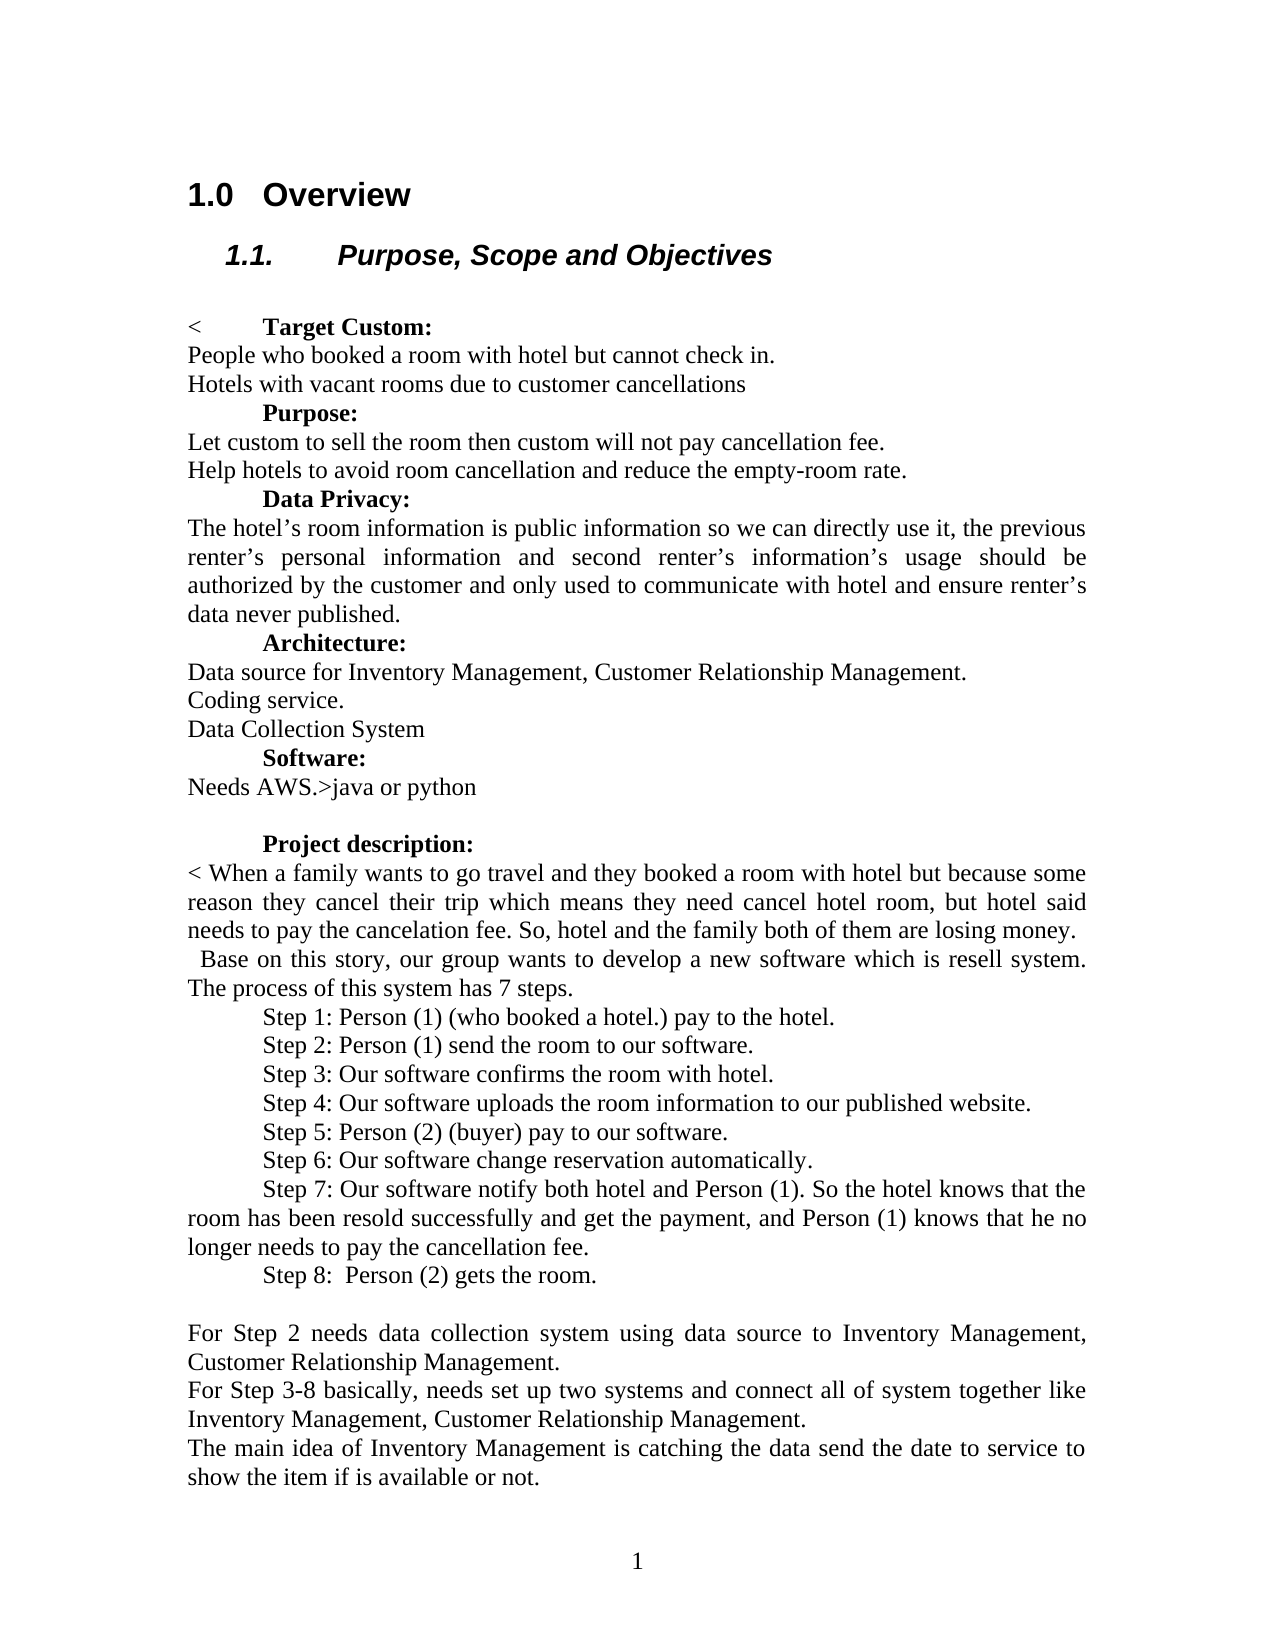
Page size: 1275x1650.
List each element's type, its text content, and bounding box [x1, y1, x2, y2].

text < When a family wants to go travel and they booked a room with hotel but because some reason they cancel their trip which means they need cancel hotel room, but hotel said needs to pay the cancelation fee. So, hotel and the family both of them are losing money. [187, 858, 1087, 944]
text Let custom to sell the room then custom will not pay cancellation fee. [187, 427, 1087, 456]
subtitle Purpose, Scope and Objectives [225, 238, 1087, 272]
text Help hotels to avoid room cancellation and reduce the empty-room rate. [187, 456, 1087, 484]
text Base on this story, our group wants to develop a new software which is resell system. The process of this system has 7 steps. [187, 944, 1087, 1002]
text Step 6: Our software change reservation automatically. [187, 1146, 1087, 1174]
text For Step 3-8 basically, needs set up two systems and connect all of system together like Inventory Management, Customer Relationship Management. [187, 1376, 1087, 1433]
text The hotel’s room information is public information so we can directly use it, the previous renter’s personal information and second renter’s information’s usage should be authorized by the customer and only used to communicate with hotel and ensure renter’s data never published. [187, 513, 1087, 628]
text For Step 2 needs data collection system using data source to Inventory Management, Customer Relationship Management. [187, 1318, 1087, 1376]
text Step 2: Person (1) send the room to our software. [187, 1031, 1087, 1059]
text Hotels with vacant rooms due to customer cancellations [187, 369, 1087, 398]
text Step 4: Our software uploads the room information to our published website. [187, 1088, 1087, 1117]
text Data Privacy: [187, 484, 1087, 513]
text Architecture: [187, 628, 1087, 657]
text Data Collection System [187, 714, 1087, 743]
text The main idea of Inventory Management is catching the data send the date to service to show the item if is available or not. [187, 1433, 1087, 1491]
text < Target Custom: [187, 312, 1087, 341]
text Data source for Inventory Management, Customer Relationship Management. [187, 657, 1087, 686]
text People who booked a room with hotel but cannot check in. [187, 341, 1087, 369]
text Needs AWS.>java or python [187, 772, 1087, 801]
text Project description: [187, 829, 1087, 858]
text Step 3: Our software confirms the room with hotel. [187, 1059, 1087, 1088]
text Step 7: Our software notify both hotel and Person (1). So the hotel knows that the room has been resold successfully and get the payment, and Person (1) knows that he no longer needs to pay the cancellation fee. [187, 1174, 1087, 1261]
text Software: [187, 743, 1087, 772]
text Step 1: Person (1) (who booked a hotel.) pay to the hotel. [187, 1002, 1087, 1031]
subtitle Overview [187, 175, 1087, 213]
text Purpose: [187, 398, 1087, 427]
text Coding service. [187, 686, 1087, 714]
text Step 5: Person (2) (buyer) pay to our software. [187, 1117, 1087, 1146]
text Step 8: Person (2) gets the room. [187, 1261, 1087, 1289]
